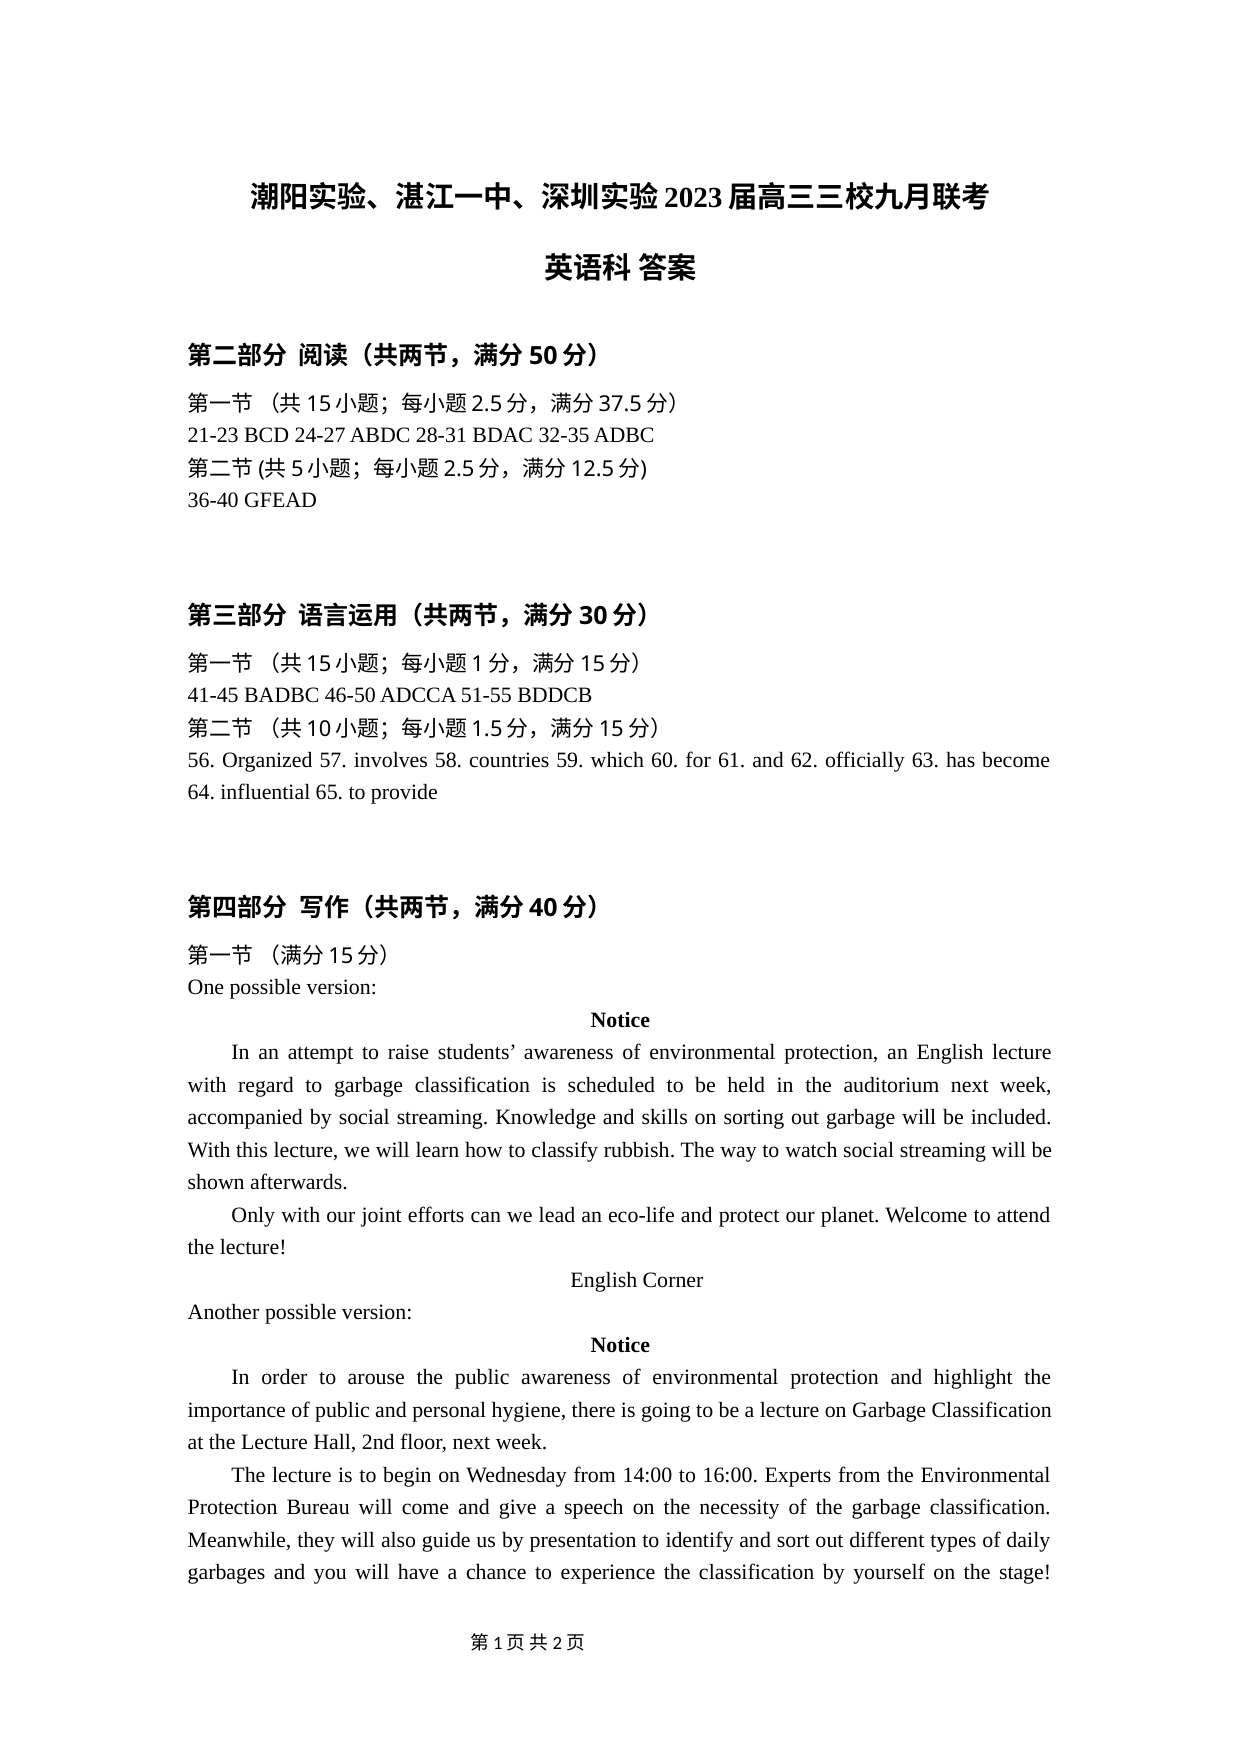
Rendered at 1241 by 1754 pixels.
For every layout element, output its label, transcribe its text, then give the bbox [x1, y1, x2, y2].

text 第二节 (共5小题；每小题2.5分，满分12.5分) [187, 451, 1053, 483]
text 第四部分 写作（共两节，满分40分） [187, 873, 1053, 938]
text English Corner [187, 1263, 1053, 1296]
text 潮阳实验、湛江一中、深圳实验2023届高三三校九月联考 [187, 162, 1053, 227]
text In order to arouse the public awareness of environmental protection and highlight the importance of public and personal hygiene, there is going to be a lecture on Garbage Classification at the Lecture Hall, 2nd floor, next week. [187, 1361, 1053, 1458]
text 英语科 答案 [187, 233, 1053, 298]
text In an attempt to raise students’ awareness of environmental protection, an English lecture with regard to garbage classification is scheduled to be held in the auditorium next week, accompanied by social streaming. Knowledge and skills on sorting out garbage will be included. With this lecture, we will learn how to classify rubbish. The way to watch social streaming will be shown afterwards. [187, 1036, 1053, 1198]
text 第三部分 语言运用（共两节，满分30分） [187, 581, 1053, 646]
text 第二部分 阅读（共两节，满分50分） [187, 321, 1053, 386]
text Only with our joint efforts can we lead an eco-life and protect our planet. Welcome to attend the lecture! [187, 1198, 1053, 1263]
text 第二节 （共10小题；每小题1.5分，满分15分） [187, 711, 1053, 743]
text Another possible version: [187, 1296, 1053, 1328]
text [187, 1458, 1053, 1588]
text Notice [187, 1328, 1053, 1361]
text 21-23 BCD 24-27 ABDC 28-31 BDAC 32-35 ADBC [187, 418, 1053, 451]
text 第一节 （共15小题；每小题2.5分，满分37.5分） [187, 386, 1053, 418]
text 第一节 （共15小题；每小题1分，满分15分） [187, 646, 1053, 678]
text One possible version: [187, 971, 1053, 1003]
text 41-45 BADBC 46-50 ADCCA 51-55 BDDCB [187, 678, 1053, 711]
text Notice [187, 1003, 1053, 1036]
text 36-40 GFEAD [187, 483, 1053, 516]
list 第一节 （满分15分） [187, 938, 1053, 971]
text 56. Organized 57. involves 58. countries 59. which 60. for 61. and 62. officially 63. has become 64. influential 65. to provide [187, 743, 1053, 808]
